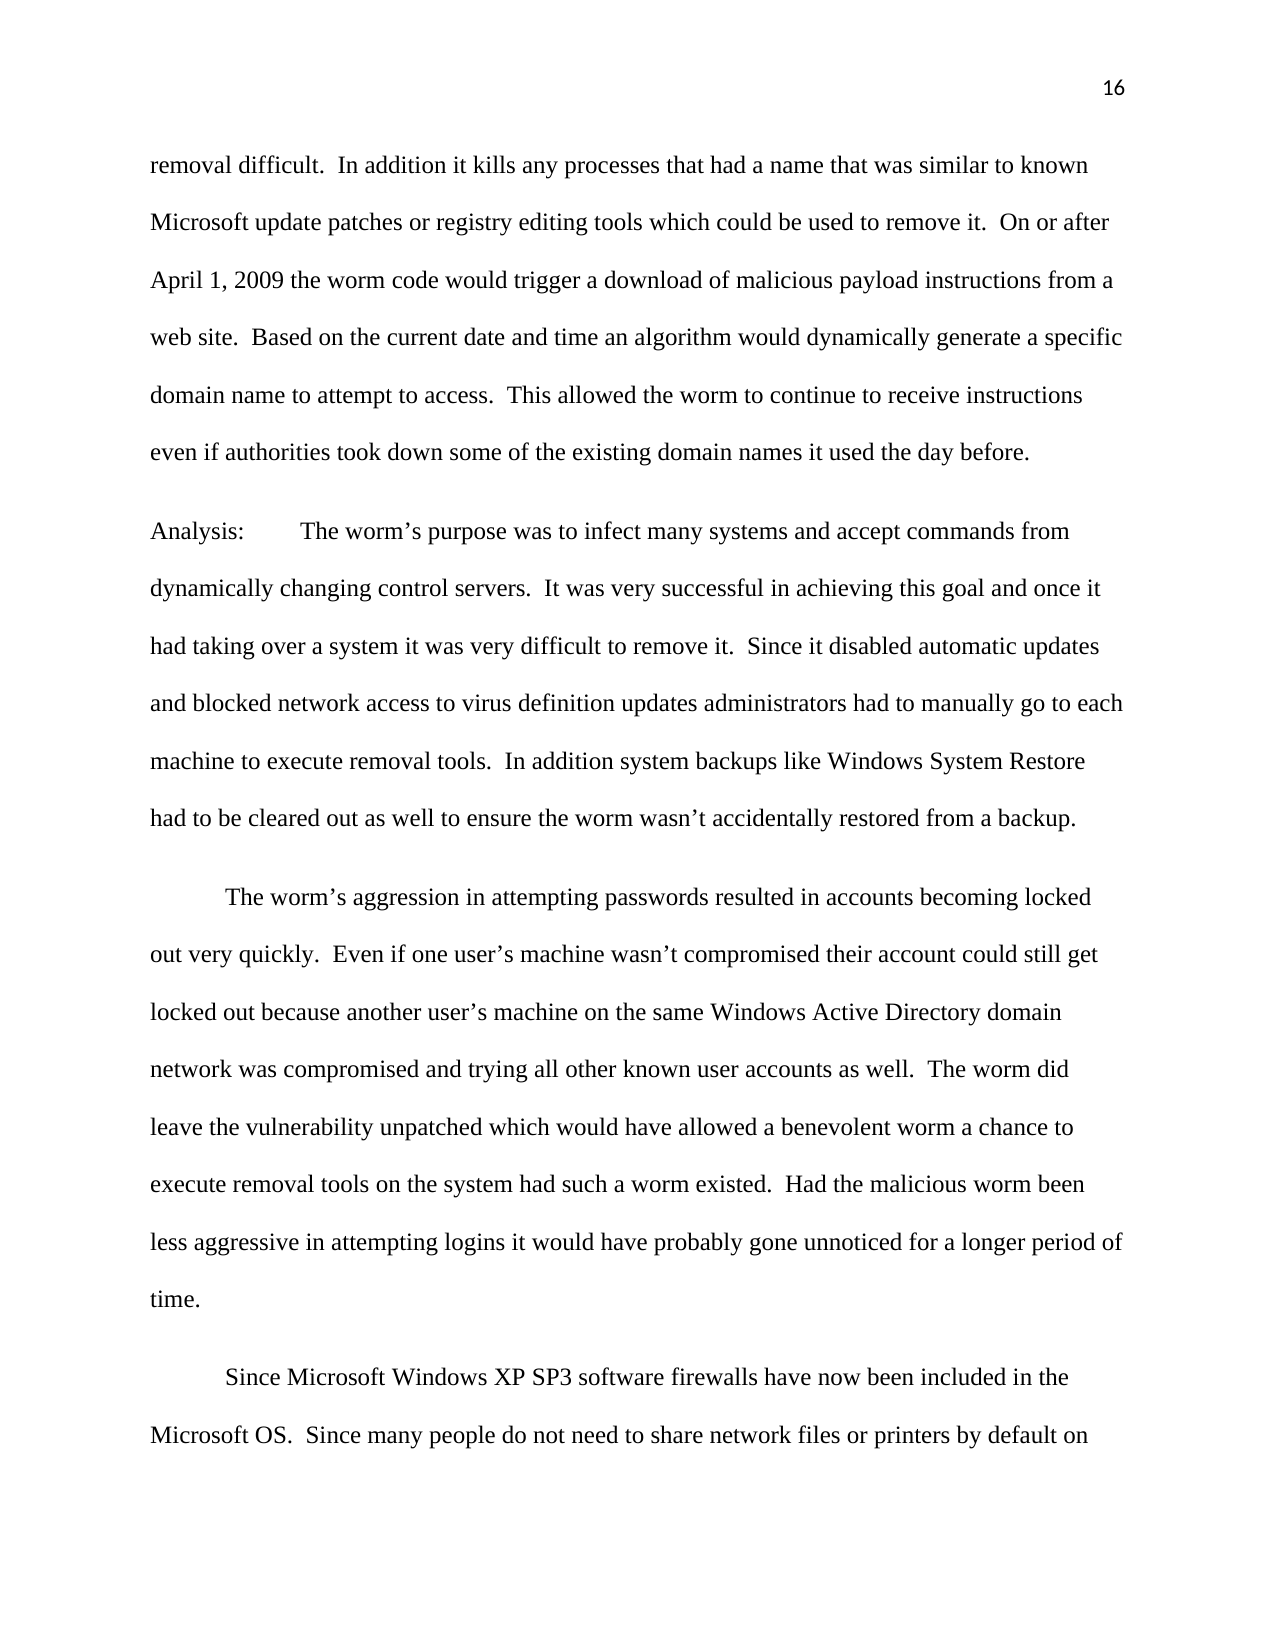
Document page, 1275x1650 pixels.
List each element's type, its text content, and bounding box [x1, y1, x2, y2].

text Analysis: The worm’s purpose was to infect many systems and accept commands from dynamically changing control servers. It was very successful in achieving this goal and once it had taking over a system it was very difficult to remove it. Since it disabled automatic updates and blocked network access to virus definition updates administrators had to manually go to each machine to execute removal tools. In addition system backups like Windows System Restore had to be cleared out as well to ensure the worm wasn’t accidentally restored from a backup. [150, 516, 1125, 832]
text The worm’s aggression in attempting passwords resulted in accounts becoming locked out very quickly. Even if one user’s machine wasn’t compromised their account could still get locked out because another user’s machine on the same Windows Active Directory domain network was compromised and trying all other known user accounts as well. The worm did leave the vulnerability unpatched which would have allowed a benevolent worm a chance to execute removal tools on the system had such a worm existed. Had the malicious worm been less aggressive in attempting logins it would have probably gone unnoticed for a longer period of time. [150, 882, 1125, 1313]
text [150, 150, 1125, 466]
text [150, 1362, 1125, 1449]
